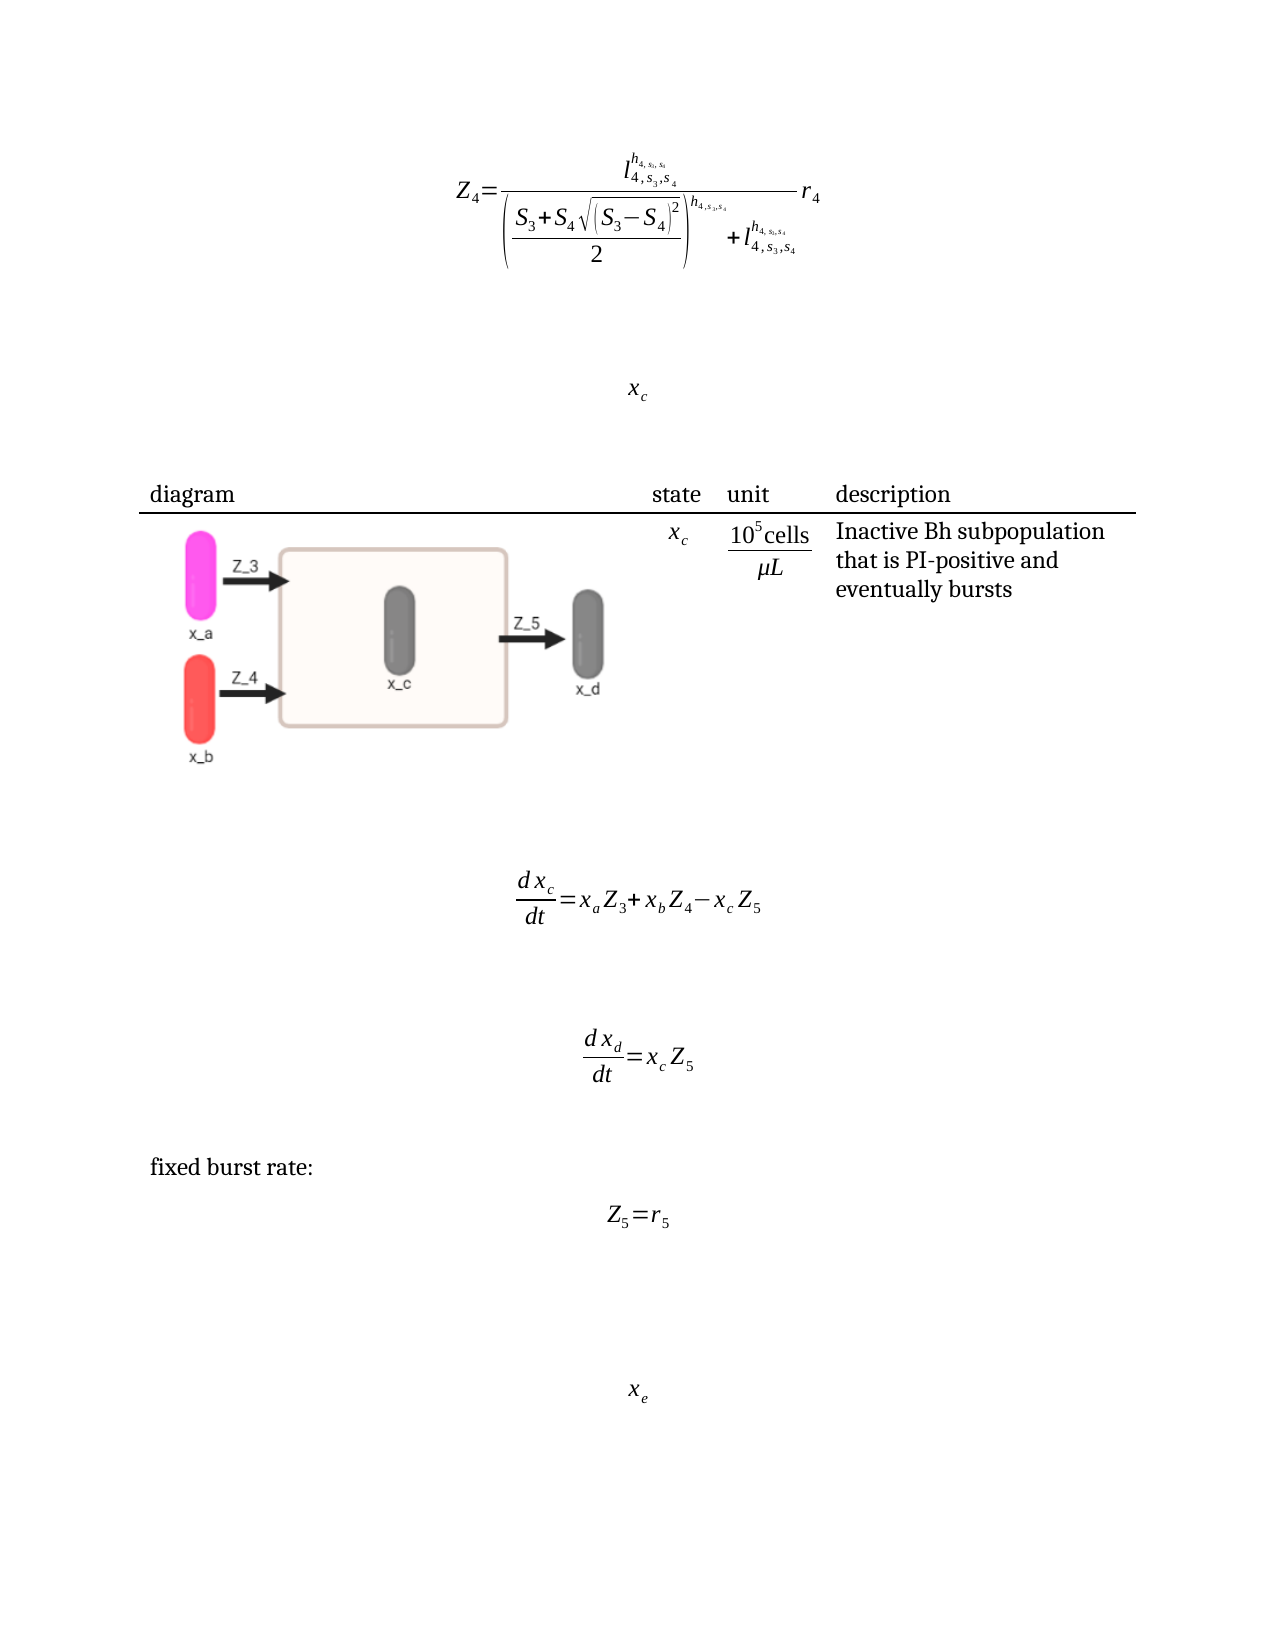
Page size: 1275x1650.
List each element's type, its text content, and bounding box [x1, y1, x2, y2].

table_cell [715, 514, 824, 800]
text fixed burst rate: [150, 1153, 1125, 1182]
table_header unit [715, 476, 824, 512]
picture [150, 517, 630, 797]
table_cell Inactive Bh subpopulation that is PI-positive and eventually bursts [824, 514, 1136, 800]
table_cell [641, 514, 715, 800]
table_header state [641, 476, 715, 512]
table_header diagram [139, 476, 641, 512]
table_header description [824, 476, 1136, 512]
table_cell [139, 514, 641, 800]
